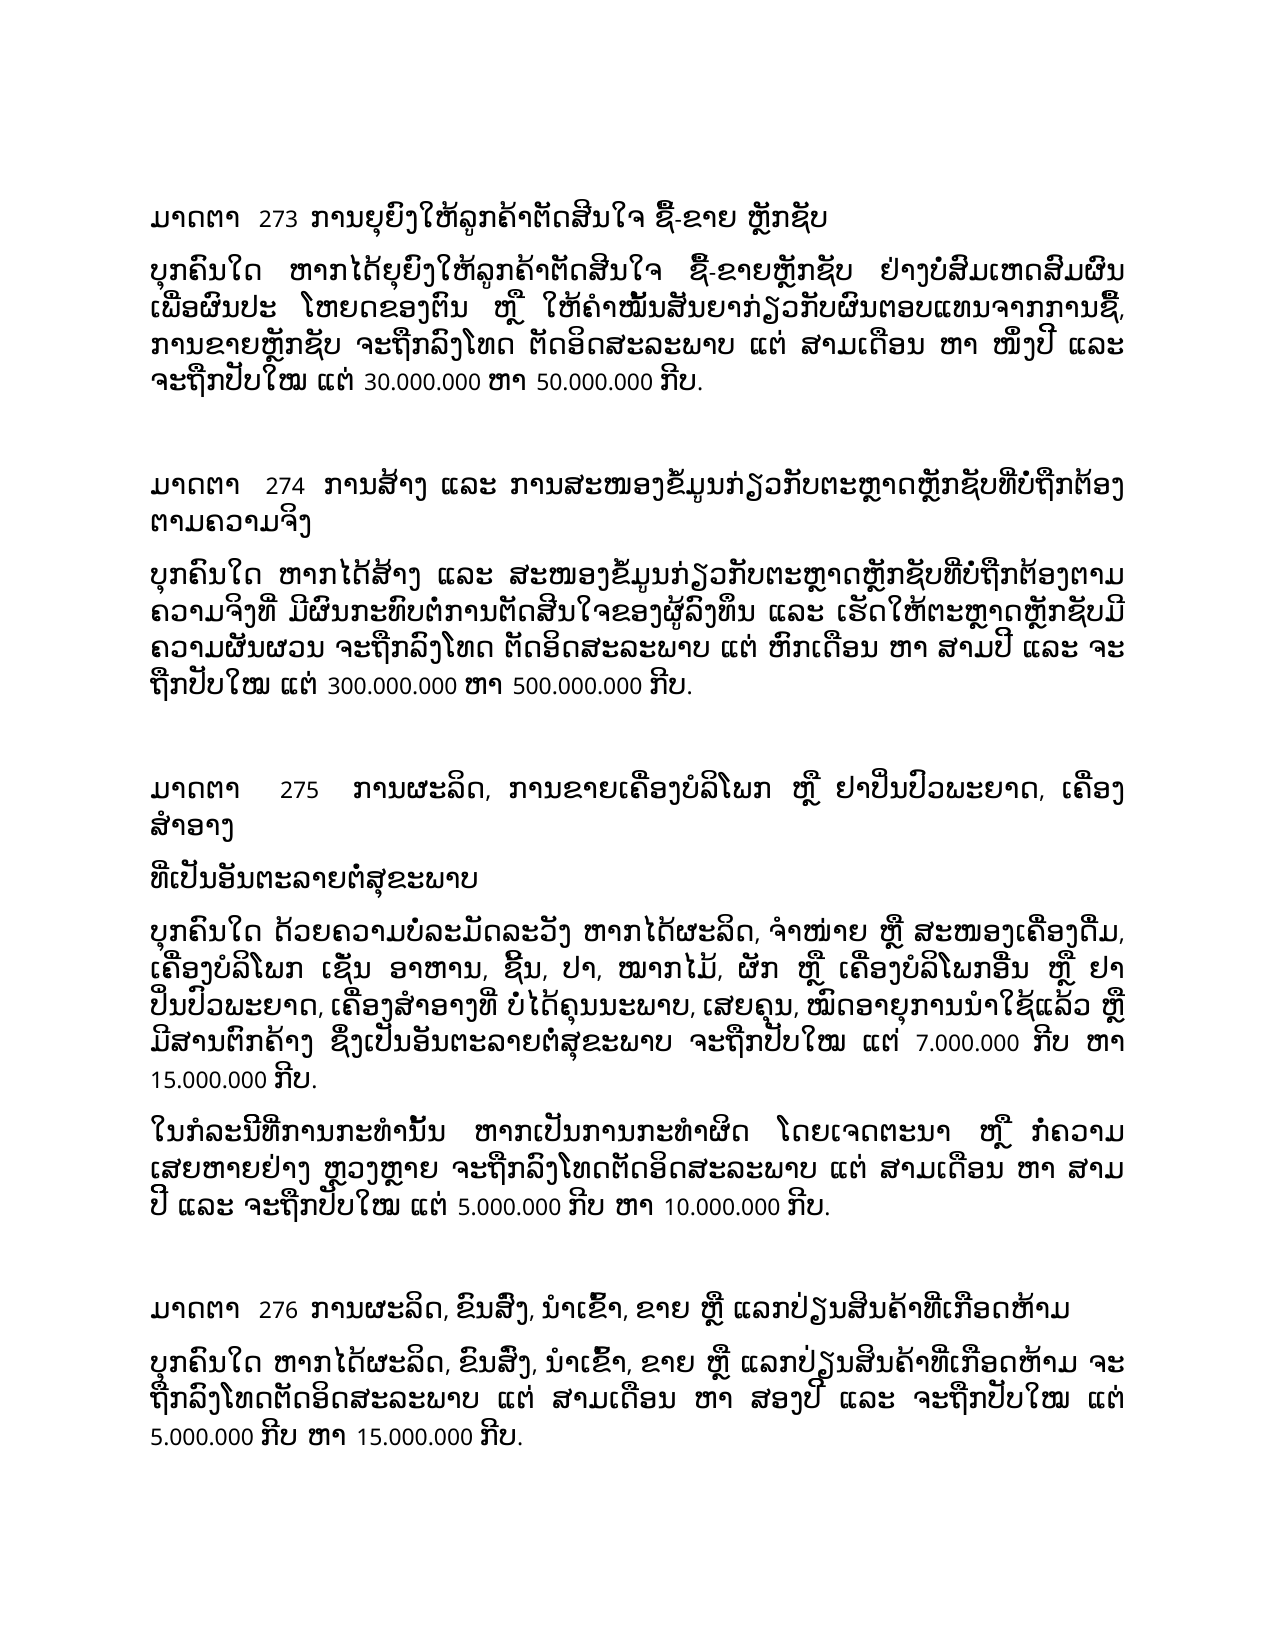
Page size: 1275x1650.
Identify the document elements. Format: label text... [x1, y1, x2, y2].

text ບຸກຄົນໃດ ຫາກໄດ້ຜະລິດ, ຂົນສົ່ງ, ນຳເຂົ້າ, ຂາຍ ຫຼື ແລກປ່ຽນສິນຄ້າທີ່ເກືອດຫ້າມ ຈະຖືກລົງໂທດຕັດອິດສະລະພາບ ແຕ່ ສາມເດືອນ ຫາ ສອງປີິ ແລະ ຈະຖືກປັບໃໝ ແຕ່ 5.000.000 ກີບ ຫາ 15.000.000 ກີບ. [150, 1345, 1125, 1452]
text ມາດຕາ 276 ການຜະລິດ, ຂົນສົ່ງ, ນຳເຂົ້າ, ຂາຍ ຫຼື ແລກປ່ຽນສິນຄ້າທີ່ເກືອດຫ້າມ [150, 1292, 1125, 1326]
text ບຸກຄົນໃດ ຫາກໄດ້ສ້າງ ແລະ ສະໜອງຂໍ້ມູນກ່ຽວກັບຕະຫຼາດຫຼັກຊັບທີ່ບໍ່ຖືກຕ້ອງຕາມຄວາມຈິງທີ່ ມີຜົນກະທົບຕໍ່ການຕັດສີນໃຈຂອງຜູ້ລົງທຶນ ແລະ ເຮັດໃຫ້ຕະຫຼາດຫຼັກຊັບມີຄວາມຜັນຜວນ ຈະຖືກລົງໂທດ ຕັດອິດສະລະພາບ ແຕ່ ຫົກເດືອນ ຫາ ສາມປີີ ແລະ ຈະຖືກປັບໃໝ ແຕ່ 300.000.000 ຫາ 500.000.000 ກີບ. [150, 557, 1125, 701]
text ໃນກໍລະນີິທີ່ການກະທຳນັ້ນ ຫາກເປັນການກະທຳຜິດ ໂດຍເຈດຕະນາ ຫຼື ກໍ່ຄວາມເສຍຫາຍຢ່າງ ຫຼວງຫຼາຍ ຈະຖືກລົງໂທດຕັດອິດສະລະພາບ ແຕ່ ສາມເດືອນ ຫາ ສາມປີິ ແລະ ຈະຖືກປັບໃໝ ແຕ່ 5.000.000 ກີບ ຫາ 10.000.000 ກີບ. [150, 1114, 1125, 1222]
text ມາດຕາ 274 ການສ້າງ ແລະ ການສະໜອງຂໍ້ມູນກ່ຽວກັບຕະຫຼາດຫຼັກຊັບທີ່ບໍ່ຖືກຕ້ອງຕາມຄວາມຈິງ [150, 467, 1125, 538]
text ບຸກຄົນໃດ ຫາກໄດ້ຍຸຍົງໃຫ້ລູກຄ້າຕັດສີນໃຈ ຊື້-ຂາຍຫຼັກຊັບ ຢ່າງບໍ່ສົມເຫດສົມຜົນ ເພື່ອຜົນປະ ໂຫຍດຂອງຕົນ ຫຼື ໃຫ້ຄຳໝັ້ນສັນຍາກ່ຽວກັບຜົນຕອບແທນຈາກການຊື້, ການຂາຍຫຼັກຊັບ ຈະຖືກລົງໂທດ ຕັດອິດສະລະພາບ ແຕ່ ສາມເດືອນ ຫາ ໜຶ່ງປີີ ແລະ ຈະຖືກປັບໃໝ ແຕ່ 30.000.000 ຫາ 50.000.000 ກີບ. [150, 254, 1125, 398]
text ມາດຕາ 275 ການຜະລິດ, ການຂາຍເຄື່ອງບໍລິໂພກ ຫຼື ຢາປິ່ນປົວພະຍາດ, ເຄື່ອງສຳອາງ [150, 771, 1125, 842]
text ບຸກຄົນໃດ ດ້ວຍຄວາມບໍ່ລະມັດລະວັງ ຫາກໄດ້ຜະລິດ, ຈຳໜ່າຍ ຫຼື ສະໜອງເຄື່ອງດື່ມ, ເຄື່ອງບໍລິໂພກ ເຊັ່ນ ອາຫານ, ຊີ້ນ, ປາ, ໝາກໄມ້, ຜັກ ຫຼື ເຄື່ອງບໍລິໂພກອື່ນ ຫຼື ຢາປິ່ນປົວພະຍາດ, ເຄື່ອງສຳອາງທີ່ ບໍ່ໄດ້ຄຸນນະພາບ, ເສຍຄຸນ, ໝົດອາຍຸການນຳໃຊ້ແລ້ວ ຫຼື ມີສານຕົກຄ້າງ ຊຶ່ງເປັນອັນຕະລາຍຕໍ່ສຸຂະພາບ ຈະຖືກປັບໃໝ ແຕ່ 7.000.000 ກີບ ຫາ 15.000.000 ກີບ. [150, 914, 1125, 1095]
text ທີ່ເປັນອັນຕະລາຍຕໍ່ສຸຂະພາບ [150, 861, 1125, 895]
text ມາດຕາ 273 ການຍຸຍົງໃຫ້ລູກຄ້າຕັດສີນໃຈ ຊື້-ຂາຍ ຫຼັກຊັບ [150, 200, 1125, 234]
